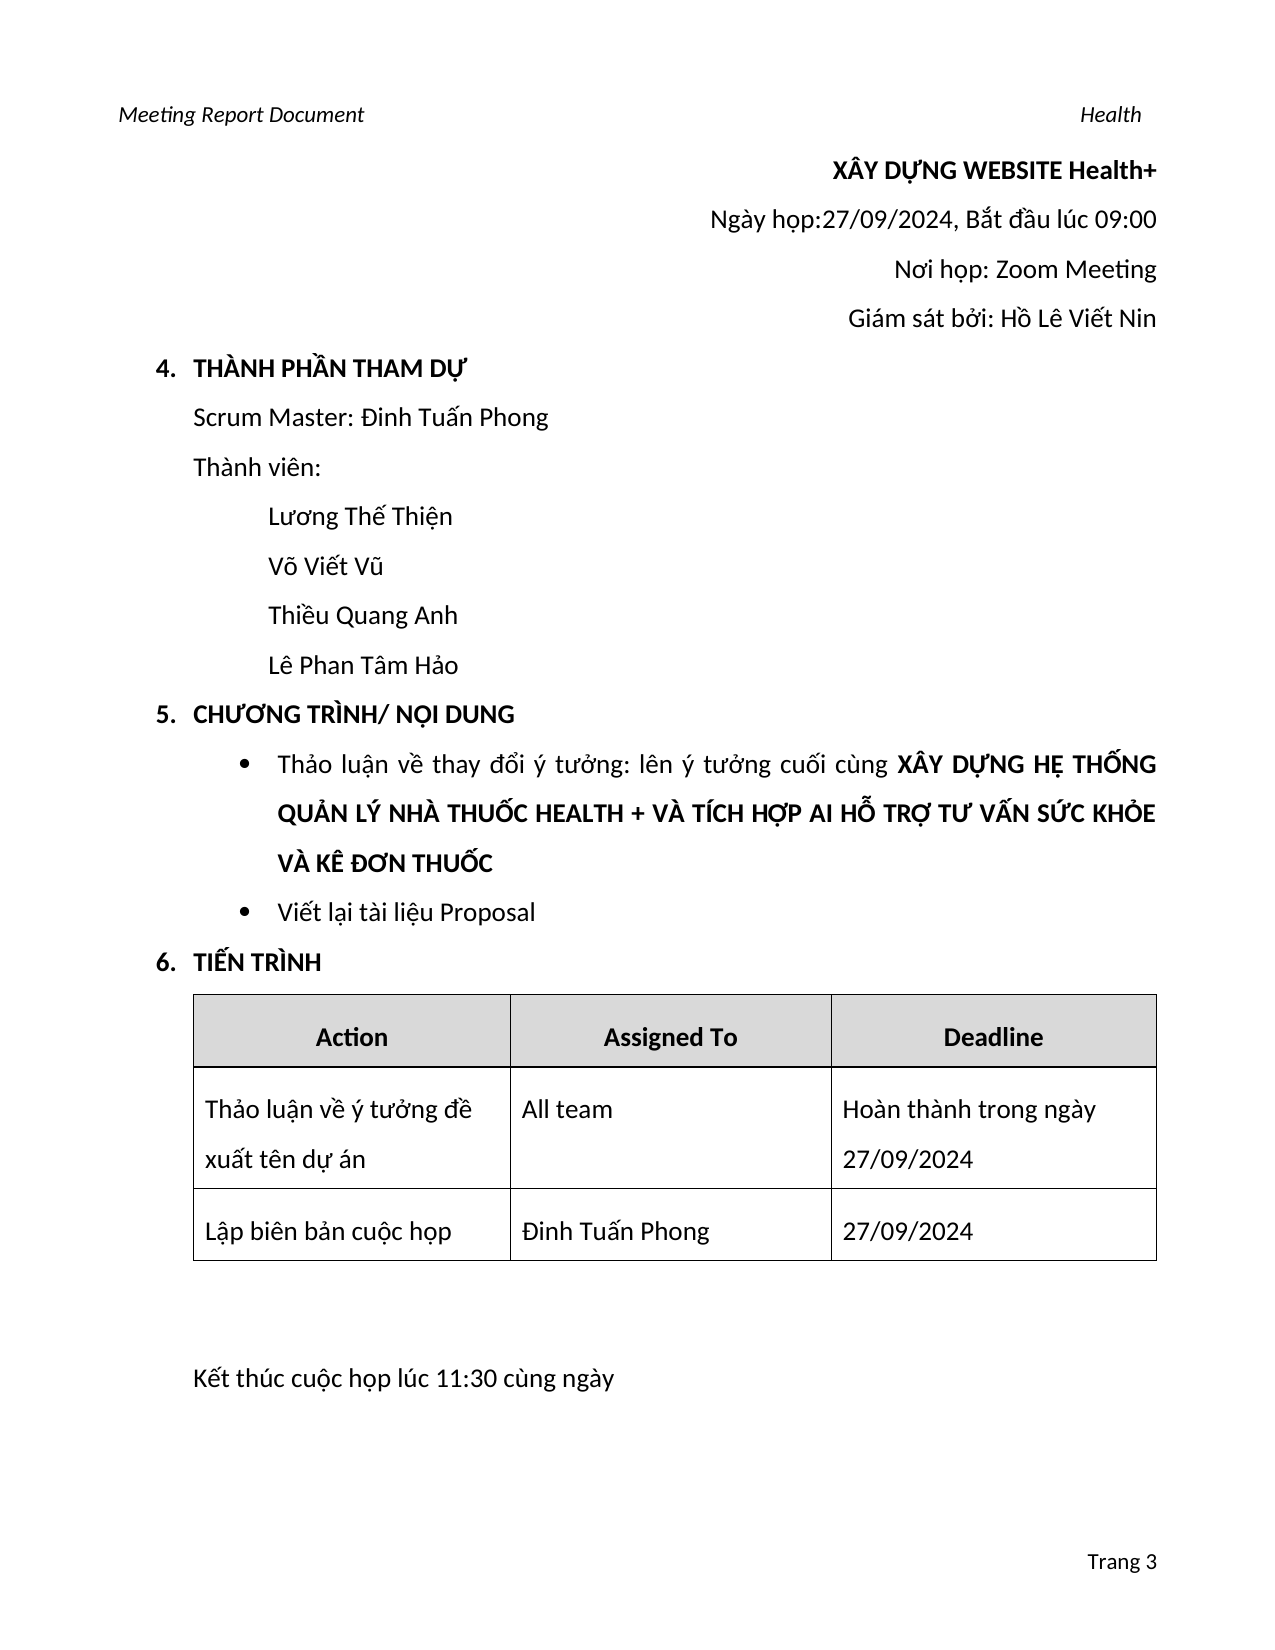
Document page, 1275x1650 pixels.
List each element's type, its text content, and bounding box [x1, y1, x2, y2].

list Thảo luận về thay đổi ý tưởng: lên ý tưởng cuối cùng XÂY DỰNG HỆ THỐNG QUẢN LÝ NHÀ THUỐC HEALTH + VÀ TÍCH HỢP AI HỖ TRỢ TƯ VẤN SỨC KHỎE VÀ KÊ ĐƠN THUỐC [240, 747, 1157, 879]
table_cell Thảo luận về ý tưởng đề xuất tên dự án [194, 1068, 510, 1188]
text Kết thúc cuộc họp lúc 11:30 cùng ngày [118, 1361, 1157, 1394]
list Scrum Master: Đinh Tuấn Phong [193, 400, 1157, 433]
list Lê Phan Tâm Hảo [193, 648, 1157, 681]
list XÂY DỰNG WEBSITE Health+ [193, 153, 1157, 186]
list THÀNH PHẦN THAM DỰ [156, 351, 1157, 384]
table_cell Đinh Tuấn Phong [511, 1189, 831, 1260]
list Thiều Quang Anh [193, 598, 1157, 631]
list Giám sát bởi: Hồ Lê Viết Nin [193, 301, 1157, 334]
table_cell 27/09/2024 [832, 1189, 1156, 1260]
table_header Deadline [832, 995, 1156, 1066]
list TIẾN TRÌNH [156, 945, 1157, 978]
list Nơi họp: Zoom Meeting [193, 252, 1157, 285]
list Thành viên: [193, 450, 1157, 483]
list Lương Thế Thiện [193, 499, 1157, 532]
list CHƯƠNG TRÌNH/ NỘI DUNG [156, 697, 1157, 730]
table_header Assigned To [511, 995, 831, 1066]
list Ngày họp:27/09/2024, Bắt đầu lúc 09:00 [193, 202, 1157, 236]
table_cell Hoàn thành trong ngày 27/09/2024 [832, 1068, 1156, 1188]
list Viết lại tài liệu Proposal [240, 895, 1157, 928]
list Võ Viết Vũ [193, 549, 1157, 582]
table_header Action [194, 995, 510, 1066]
table_cell Lập biên bản cuộc họp [194, 1189, 510, 1260]
table_cell All team [511, 1068, 831, 1188]
